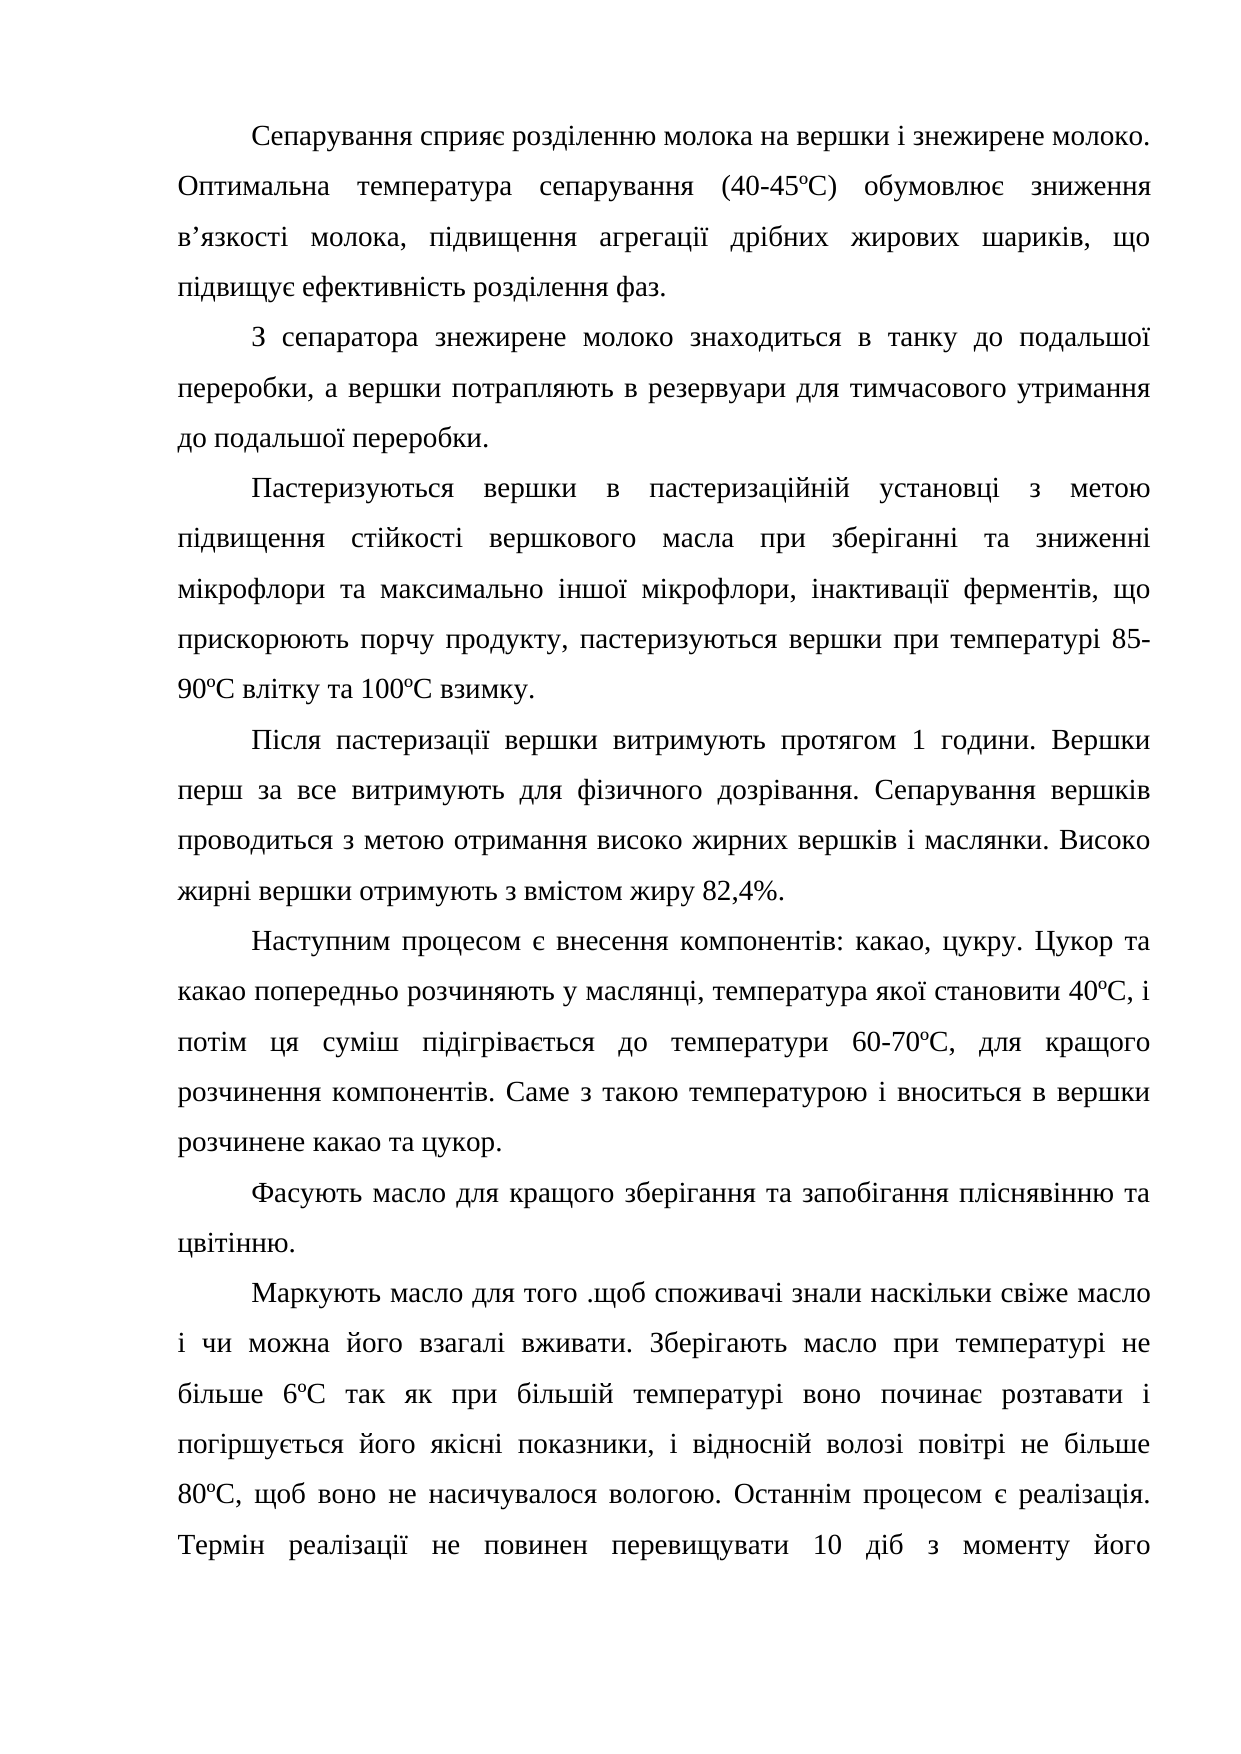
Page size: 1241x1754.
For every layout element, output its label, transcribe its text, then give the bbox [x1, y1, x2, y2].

text Після пастеризації вершки витримують протягом 1 години. Вершки перш за все витримують для фізичного дозрівання. Сепарування вершків проводиться з метою отримання високо жирних вершків і маслянки. Високо жирні вершки отримують з вмістом жиру 82,4%. [177, 722, 1152, 906]
text Пастеризуються вершки в пастеризаційній установці з метою підвищення стійкості вершкового масла при зберіганні та зниженні мікрофлори та максимально іншої мікрофлори, інактивації ферментів, що прискорюють порчу продукту, пастеризуються вершки при температурі 85-90ºС влітку та 100ºС взимку. [177, 470, 1152, 705]
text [177, 1275, 1152, 1560]
text Фасують масло для кращого зберігання та запобігання пліснявінню та цвітінню. [177, 1175, 1152, 1258]
text З сепаратора знежирене молоко знаходиться в танку до подальшої переробки, а вершки потрапляють в резервуари для тимчасового утримання до подальшої переробки. [177, 319, 1152, 453]
text Наступним процесом є внесення компонентів: какао, цукру. Цукор та какао попередньо розчиняють у маслянці, температура якої становити 40ºС, і потім ця суміш підігрівається до температури 60-70ºС, для кращого розчинення компонентів. Саме з такою температурою і вноситься в вершки розчинене какао та цукор. [177, 923, 1152, 1158]
text Сепарування сприяє розділенню молока на вершки і знежирене молоко. Оптимальна температура сепарування (40-45ºС) обумовлює зниження в’язкості молока, підвищення агрегації дрібних жирових шариків, що підвищує ефективність розділення фаз. [177, 118, 1152, 303]
